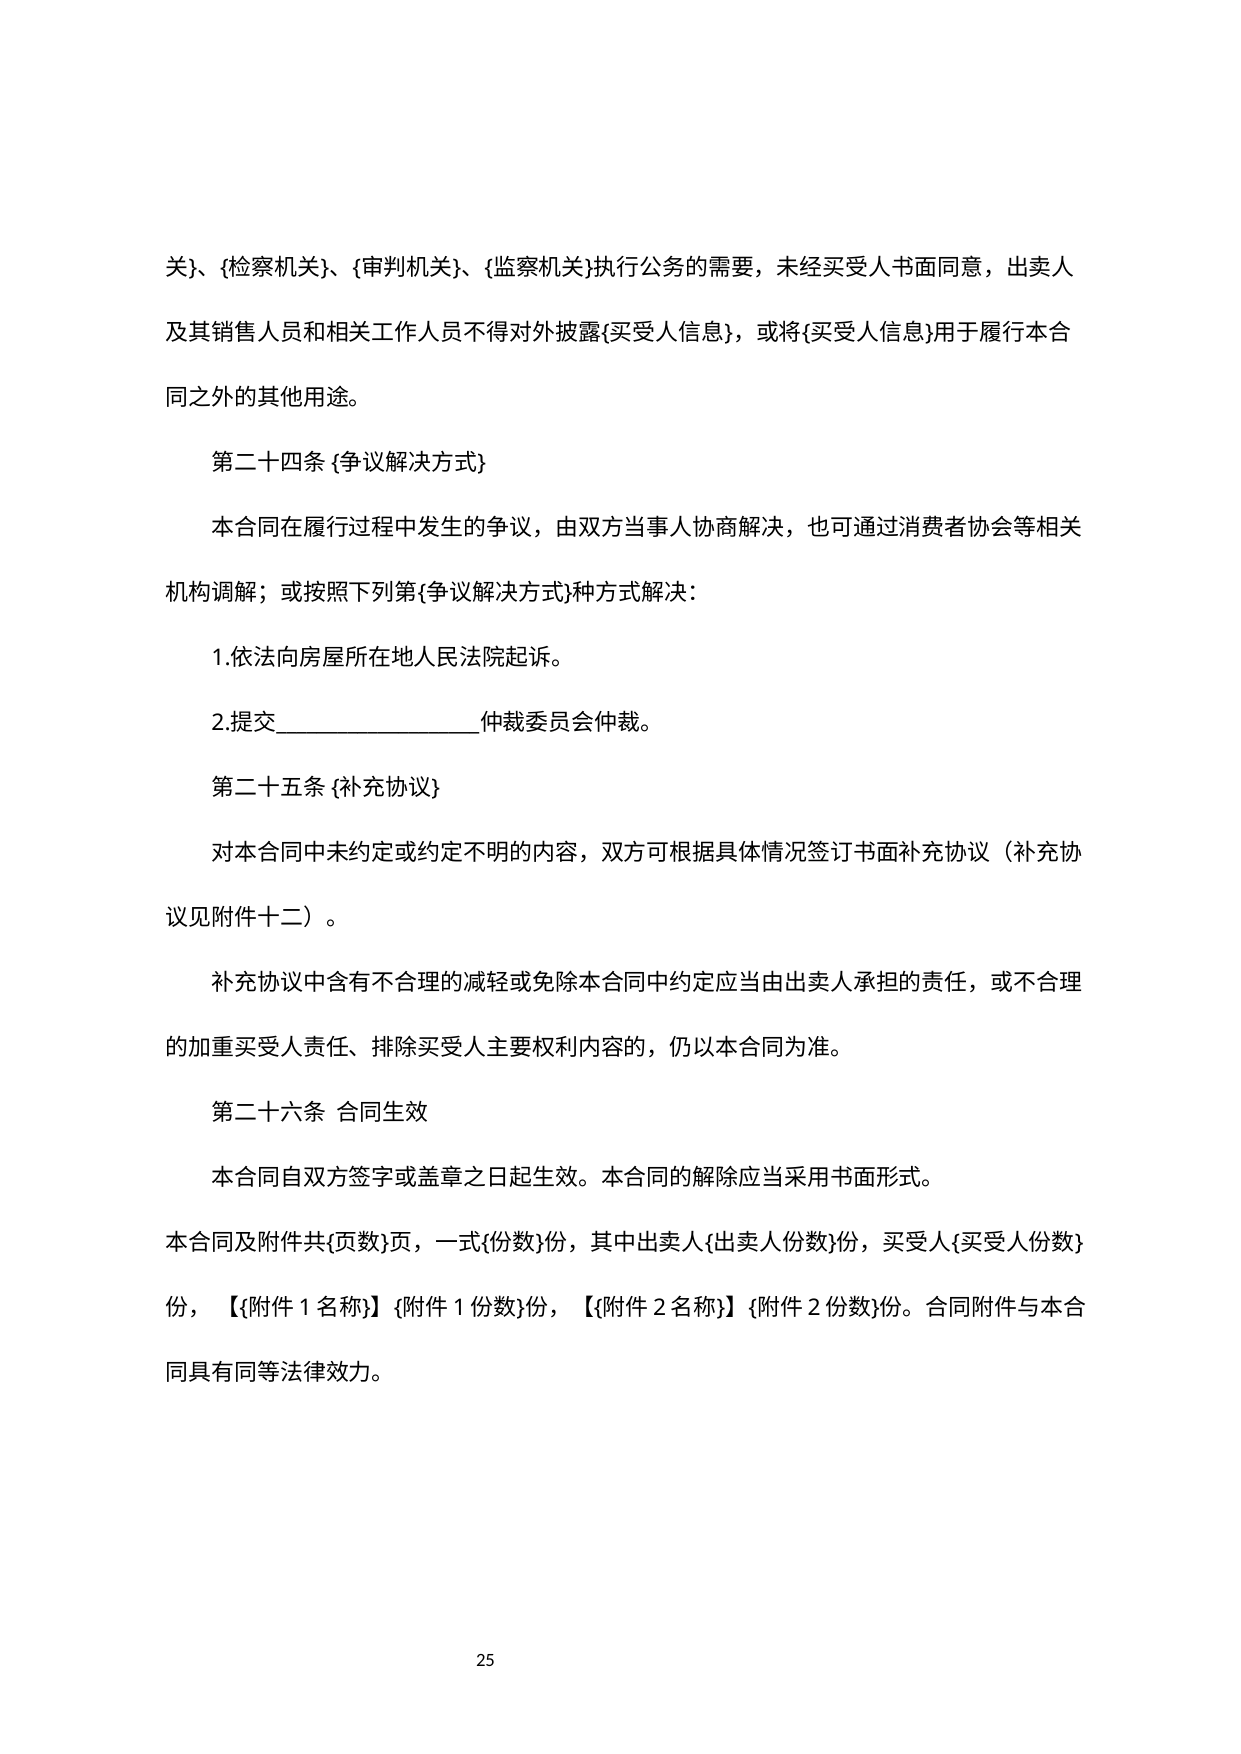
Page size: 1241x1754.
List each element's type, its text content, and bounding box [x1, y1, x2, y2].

text 1.依法向房屋所在地人民法院起诉。 [165, 623, 1087, 688]
text 2.提交____________________仲裁委员会仲裁。 [165, 688, 1087, 753]
text 本合同自双方签字或盖章之日起生效。本合同的解除应当采用书面形式。 [165, 1143, 1087, 1208]
text 第二十五条 {补充协议} [165, 753, 1087, 818]
text 补充协议中含有不合理的减轻或免除本合同中约定应当由出卖人承担的责任，或不合理的加重买受人责任、排除买受人主要权利内容的，仍以本合同为准。 [165, 948, 1087, 1078]
text 第二十四条 {争议解决方式} [165, 428, 1087, 493]
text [165, 233, 1087, 428]
text 对本合同中未约定或约定不明的内容，双方可根据具体情况签订书面补充协议（补充协议见附件十二）。 [165, 818, 1087, 948]
text 本合同在履行过程中发生的争议，由双方当事人协商解决，也可通过消费者协会等相关机构调解；或按照下列第{争议解决方式}种方式解决： [165, 493, 1087, 623]
text 本合同及附件共{页数}页，一式{份数}份，其中出卖人{出卖人份数}份，买受人{买受人份数}份， 【{附件1名称}】{附件1份数}份，【{附件2名称}】{附件2份数}份。合同附件与本合同具有同等法律效力。 [165, 1208, 1087, 1403]
text 第二十六条 合同生效 [165, 1078, 1087, 1143]
